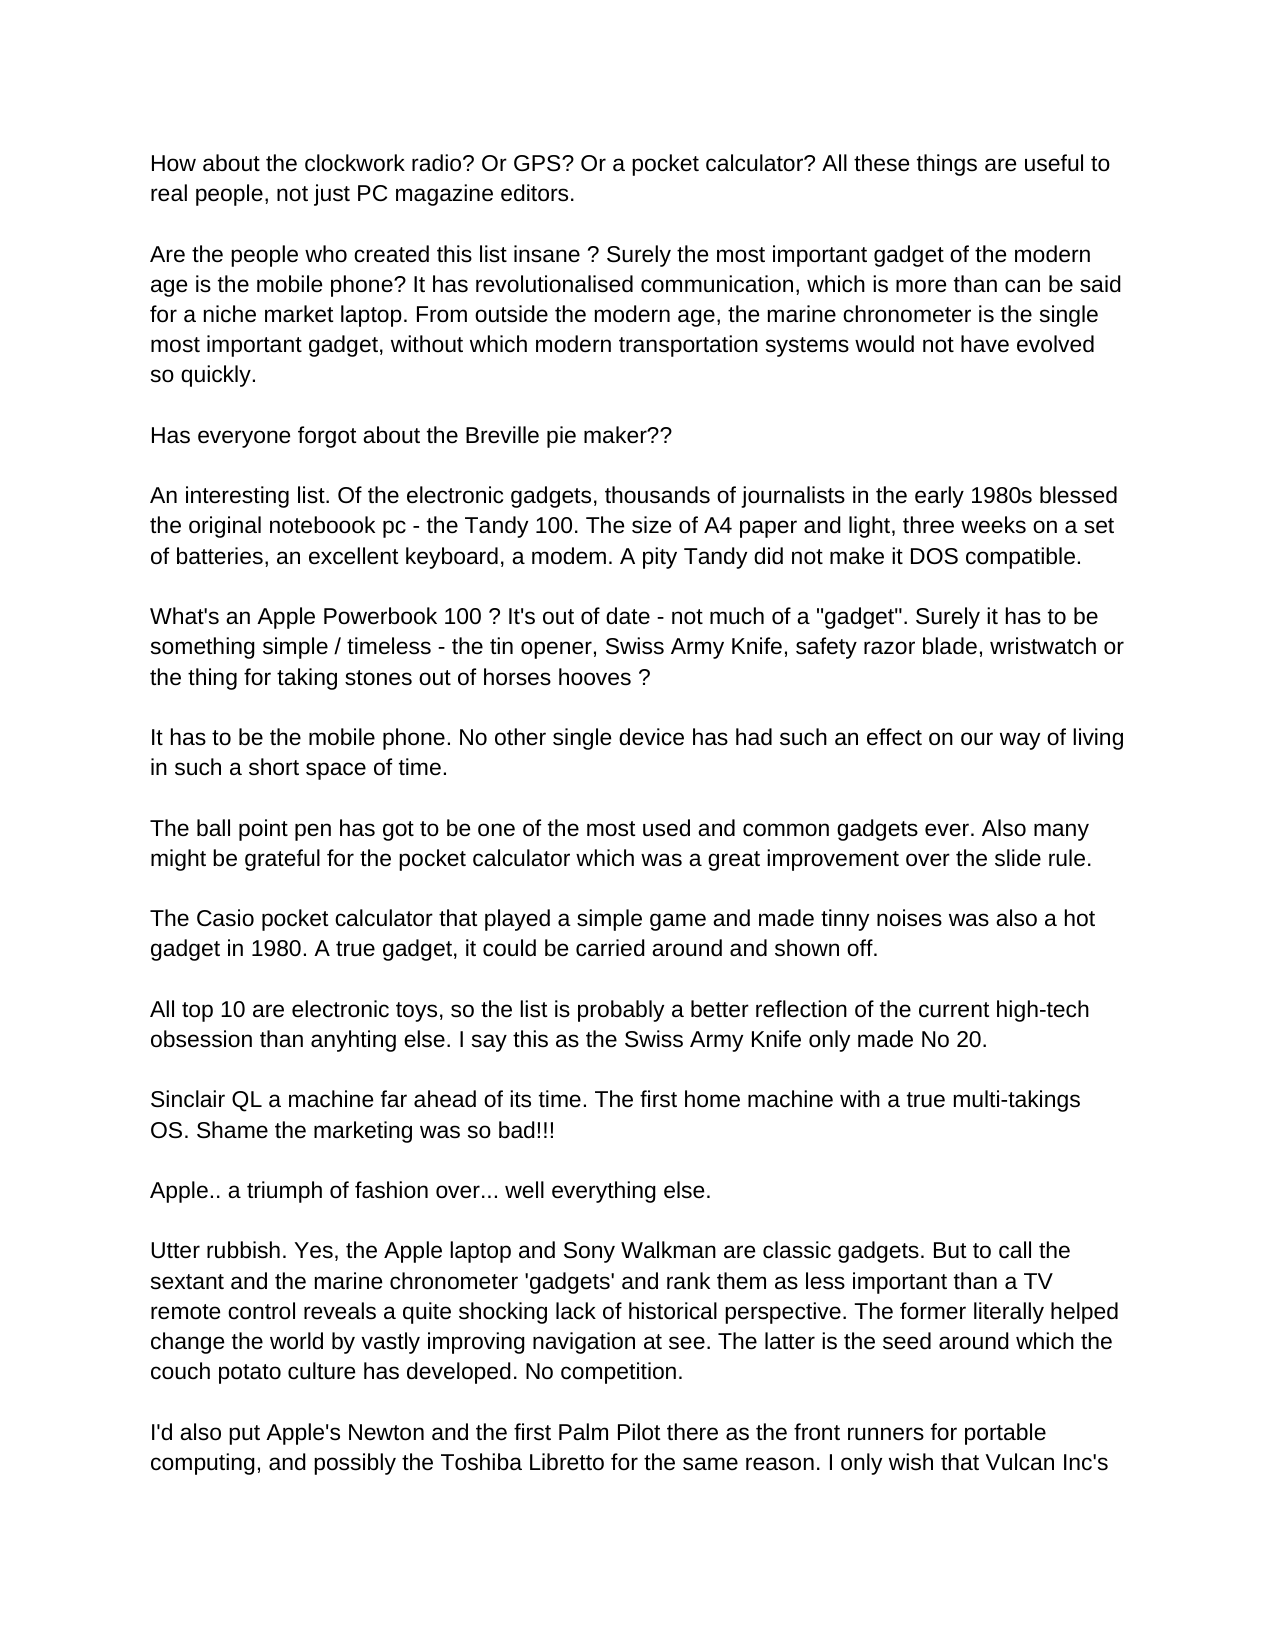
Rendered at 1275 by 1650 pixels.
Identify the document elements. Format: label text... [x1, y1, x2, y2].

text Sinclair QL a machine far ahead of its time. The first home machine with a true multi-takings OS. Shame the marketing was so bad!!! [150, 1086, 1125, 1143]
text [150, 1419, 1125, 1475]
text What's an Apple Powerbook 100 ? It's out of date - not much of a "gadget". Surely it has to be something simple / timeless - the tin opener, Swiss Army Knife, safety razor blade, wristwatch or the thing for taking stones out of horses hooves ? [150, 603, 1125, 690]
text How about the clockwork radio? Or GPS? Or a pocket calculator? All these things are useful to real people, not just PC magazine editors. [150, 150, 1125, 207]
text It has to be the mobile phone. No other single device has had such an effect on our way of living in such a short space of time. [150, 724, 1125, 781]
text Has everyone forgot about the Breville pie maker?? [150, 422, 1125, 448]
text An interesting list. Of the electronic gadgets, thousands of journalists in the early 1980s blessed the original noteboook pc - the Tandy 100. The size of A4 paper and light, three weeks on a set of batteries, an excellent keyboard, a modem. A pity Tandy did not make it DOS compatible. [150, 482, 1125, 569]
text Apple.. a triumph of fashion over... well everything else. [150, 1177, 1125, 1203]
text The ball point pen has got to be one of the most used and common gadgets ever. Also many might be grateful for the pocket calculator which was a great improvement over the slide rule. [150, 814, 1125, 871]
text Are the people who created this list insane ? Surely the most important gadget of the modern age is the mobile phone? It has revolutionalised communication, which is more than can be said for a niche market laptop. From outside the modern age, the marine chronometer is the single most important gadget, without which modern transportation systems would not have evolved so quickly. [150, 241, 1125, 388]
text All top 10 are electronic toys, so the list is probably a better reflection of the current high-tech obsession than anyhting else. I say this as the Swiss Army Knife only made No 20. [150, 996, 1125, 1052]
text The Casio pocket calculator that played a simple game and made tinny noises was also a hot gadget in 1980. A true gadget, it could be carried around and shown off. [150, 905, 1125, 962]
text Utter rubbish. Yes, the Apple laptop and Sony Walkman are classic gadgets. But to call the sextant and the marine chronometer 'gadgets' and rank them as less important than a TV remote control reveals a quite shocking lack of historical perspective. The former literally helped change the world by vastly improving navigation at see. The latter is the seed around which the couch potato culture has developed. No competition. [150, 1237, 1125, 1385]
